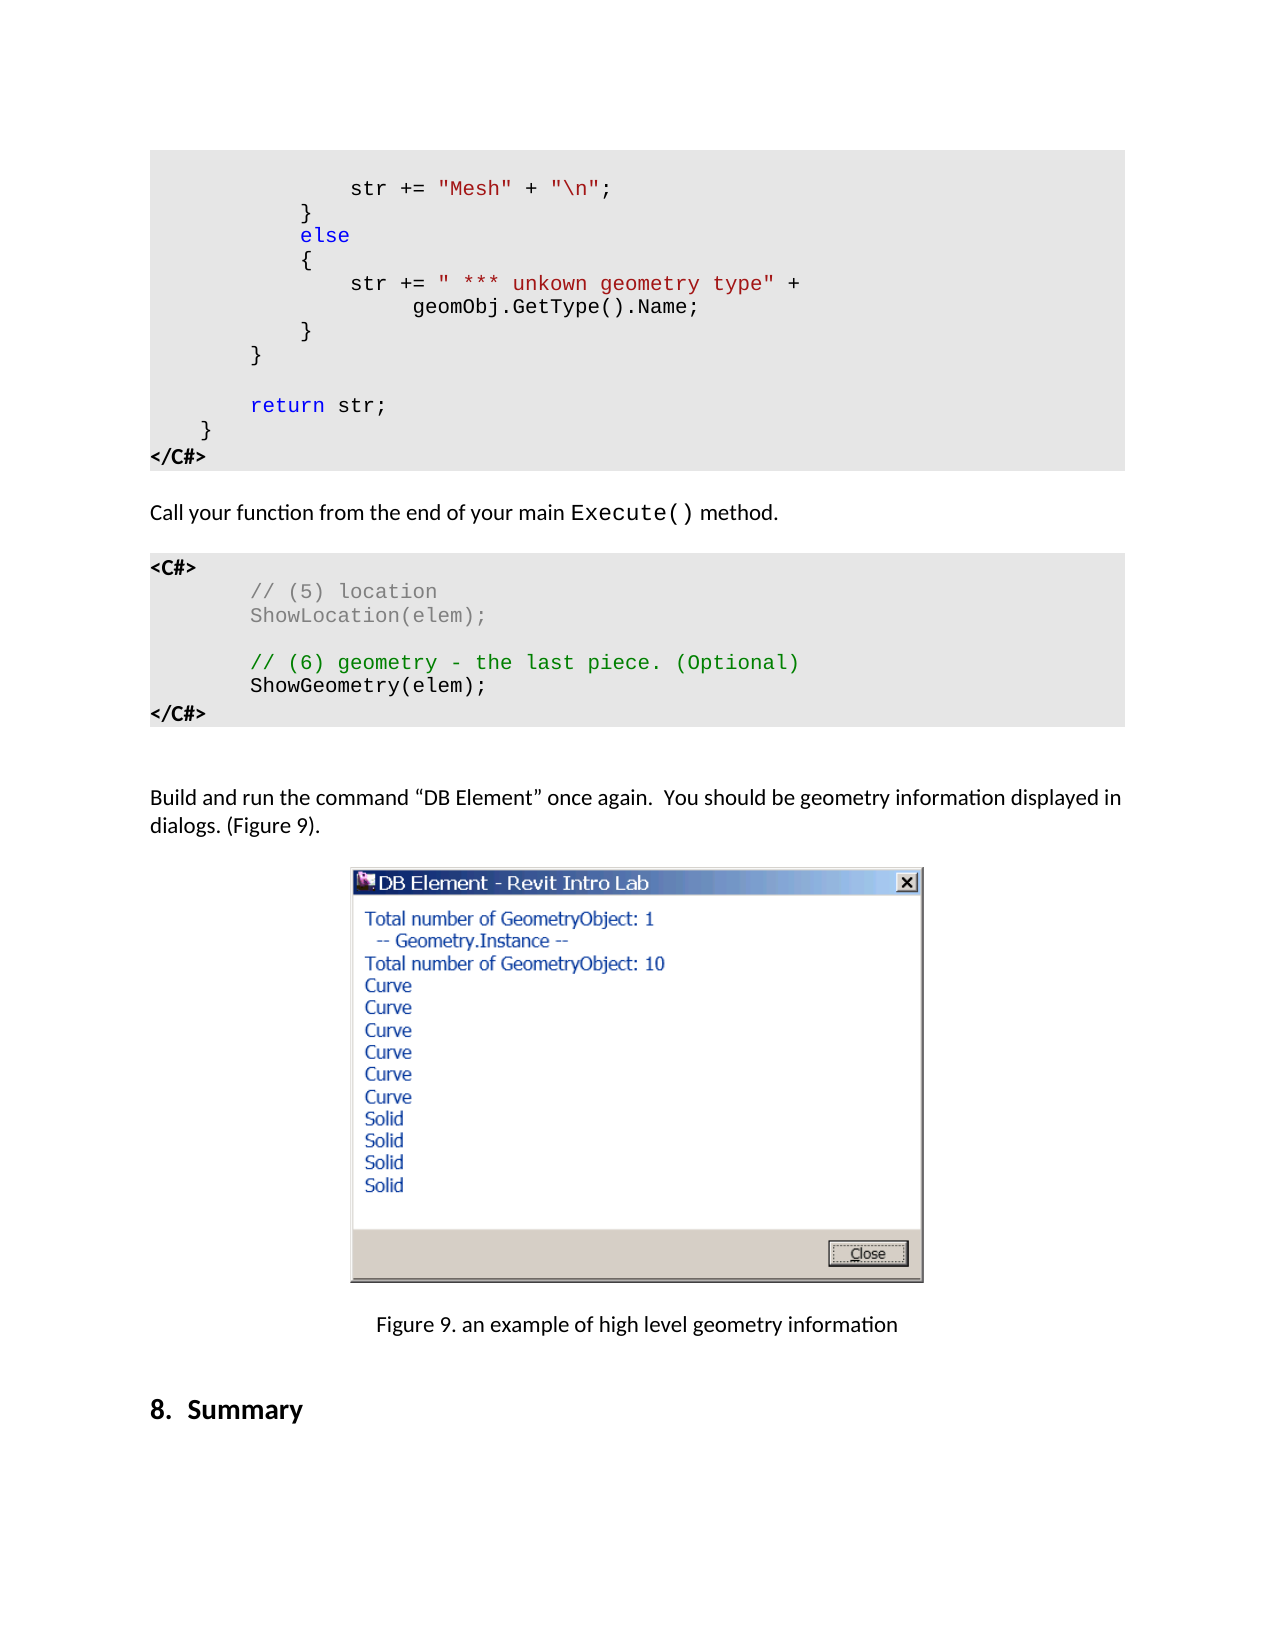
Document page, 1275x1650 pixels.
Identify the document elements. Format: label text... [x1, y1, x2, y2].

text </C#> [150, 699, 1125, 727]
text } [150, 202, 1125, 225]
text ShowGeometry(elem); [150, 676, 1125, 699]
text // (6) geometry - the last piece. (Optional) [150, 652, 1125, 676]
picture [350, 867, 925, 1283]
text return str; [150, 395, 1125, 419]
text Figure 9. an example of high level geometry information [150, 1310, 1125, 1338]
text } [150, 343, 1125, 367]
text else [150, 225, 1125, 249]
text Build and run the command “DB Element” once again. You should be geometry information displayed in dialogs. (Figure 9). [150, 783, 1125, 839]
text Call your function from the end of your main Execute() method. [150, 498, 1125, 528]
text { [150, 249, 1125, 273]
text } [150, 419, 1125, 442]
text } [150, 320, 1125, 343]
text str += " *** unkown geometry type" + [150, 273, 1125, 296]
text geomObj.GetType().Name; [150, 296, 1125, 320]
list Summary [150, 1391, 1125, 1427]
text </C#> [150, 442, 1125, 471]
text // (5) location [150, 581, 1125, 604]
text ShowLocation(elem); [150, 604, 1125, 628]
text <C#> [150, 553, 1125, 581]
text str += "Mesh" + "\n"; [150, 178, 1125, 202]
